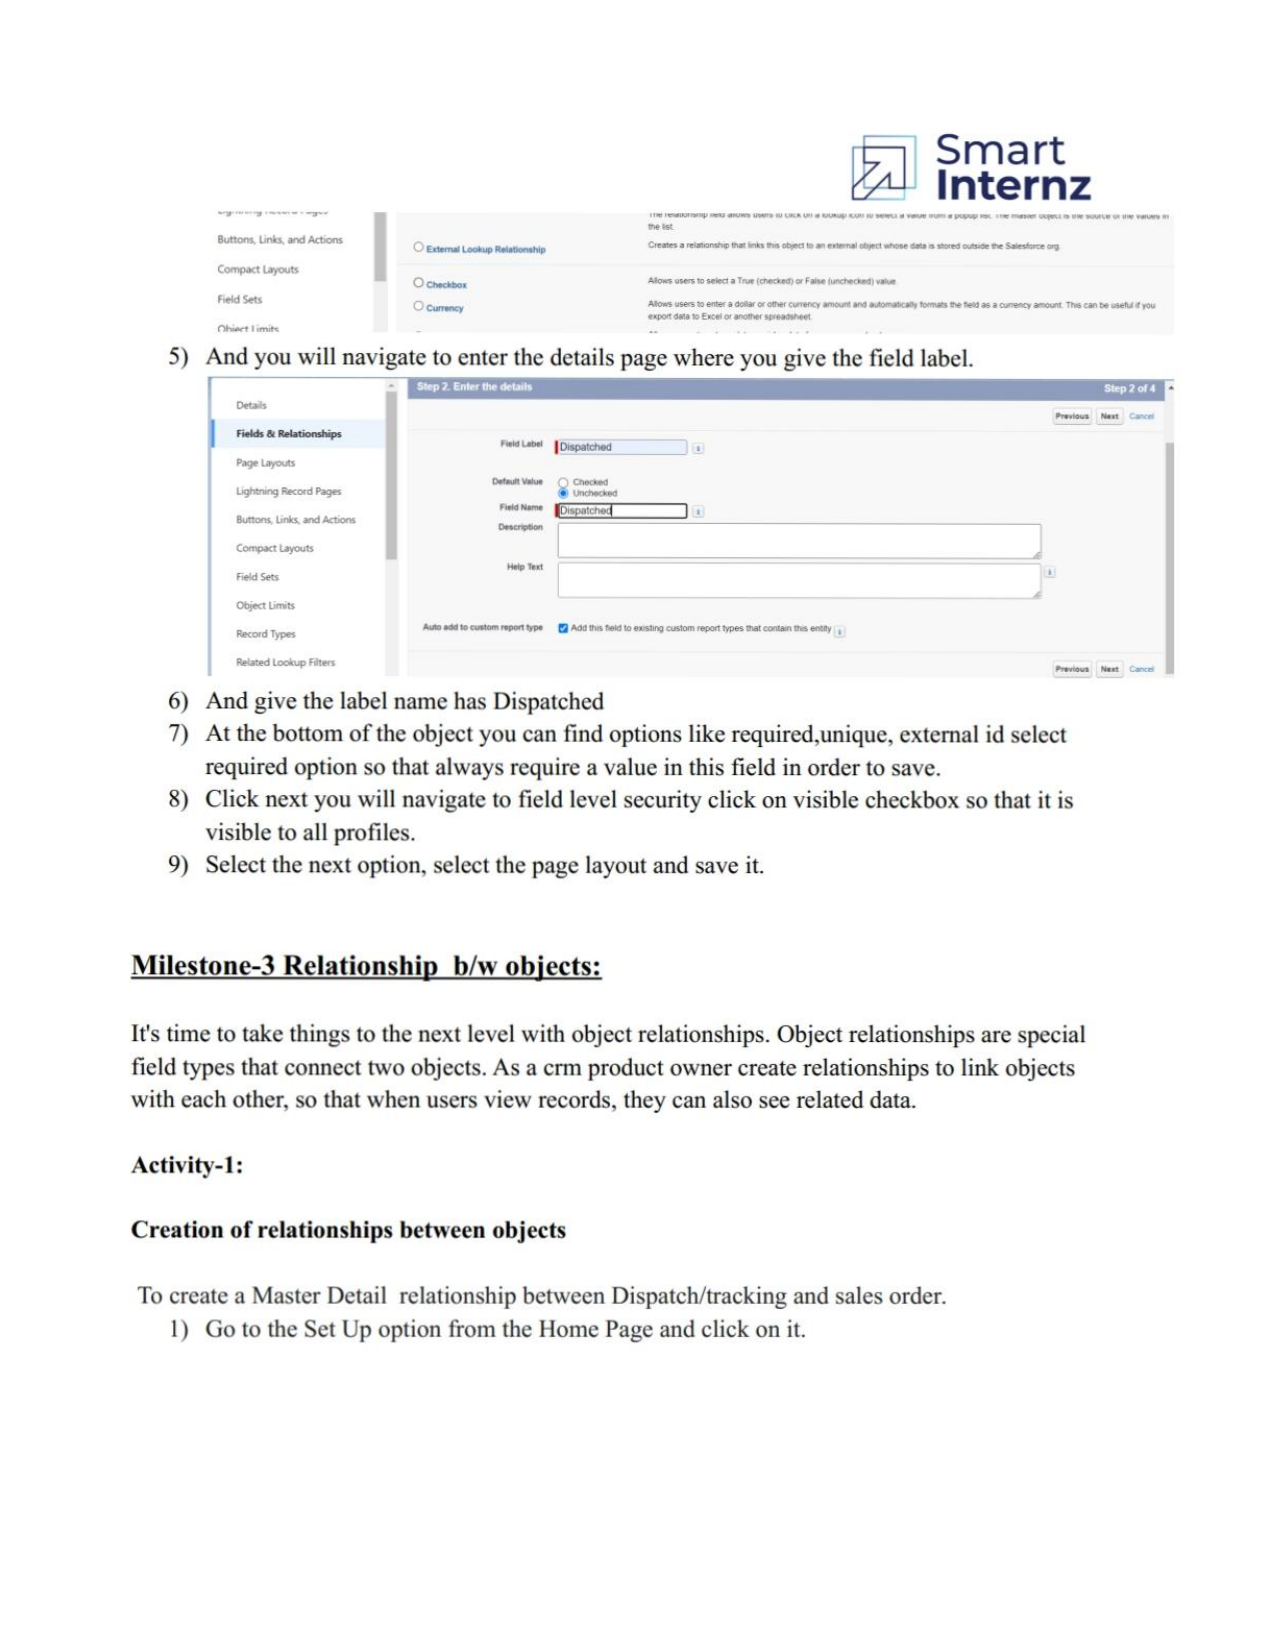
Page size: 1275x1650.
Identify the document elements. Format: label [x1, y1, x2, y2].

picture [96, 84, 1222, 1481]
